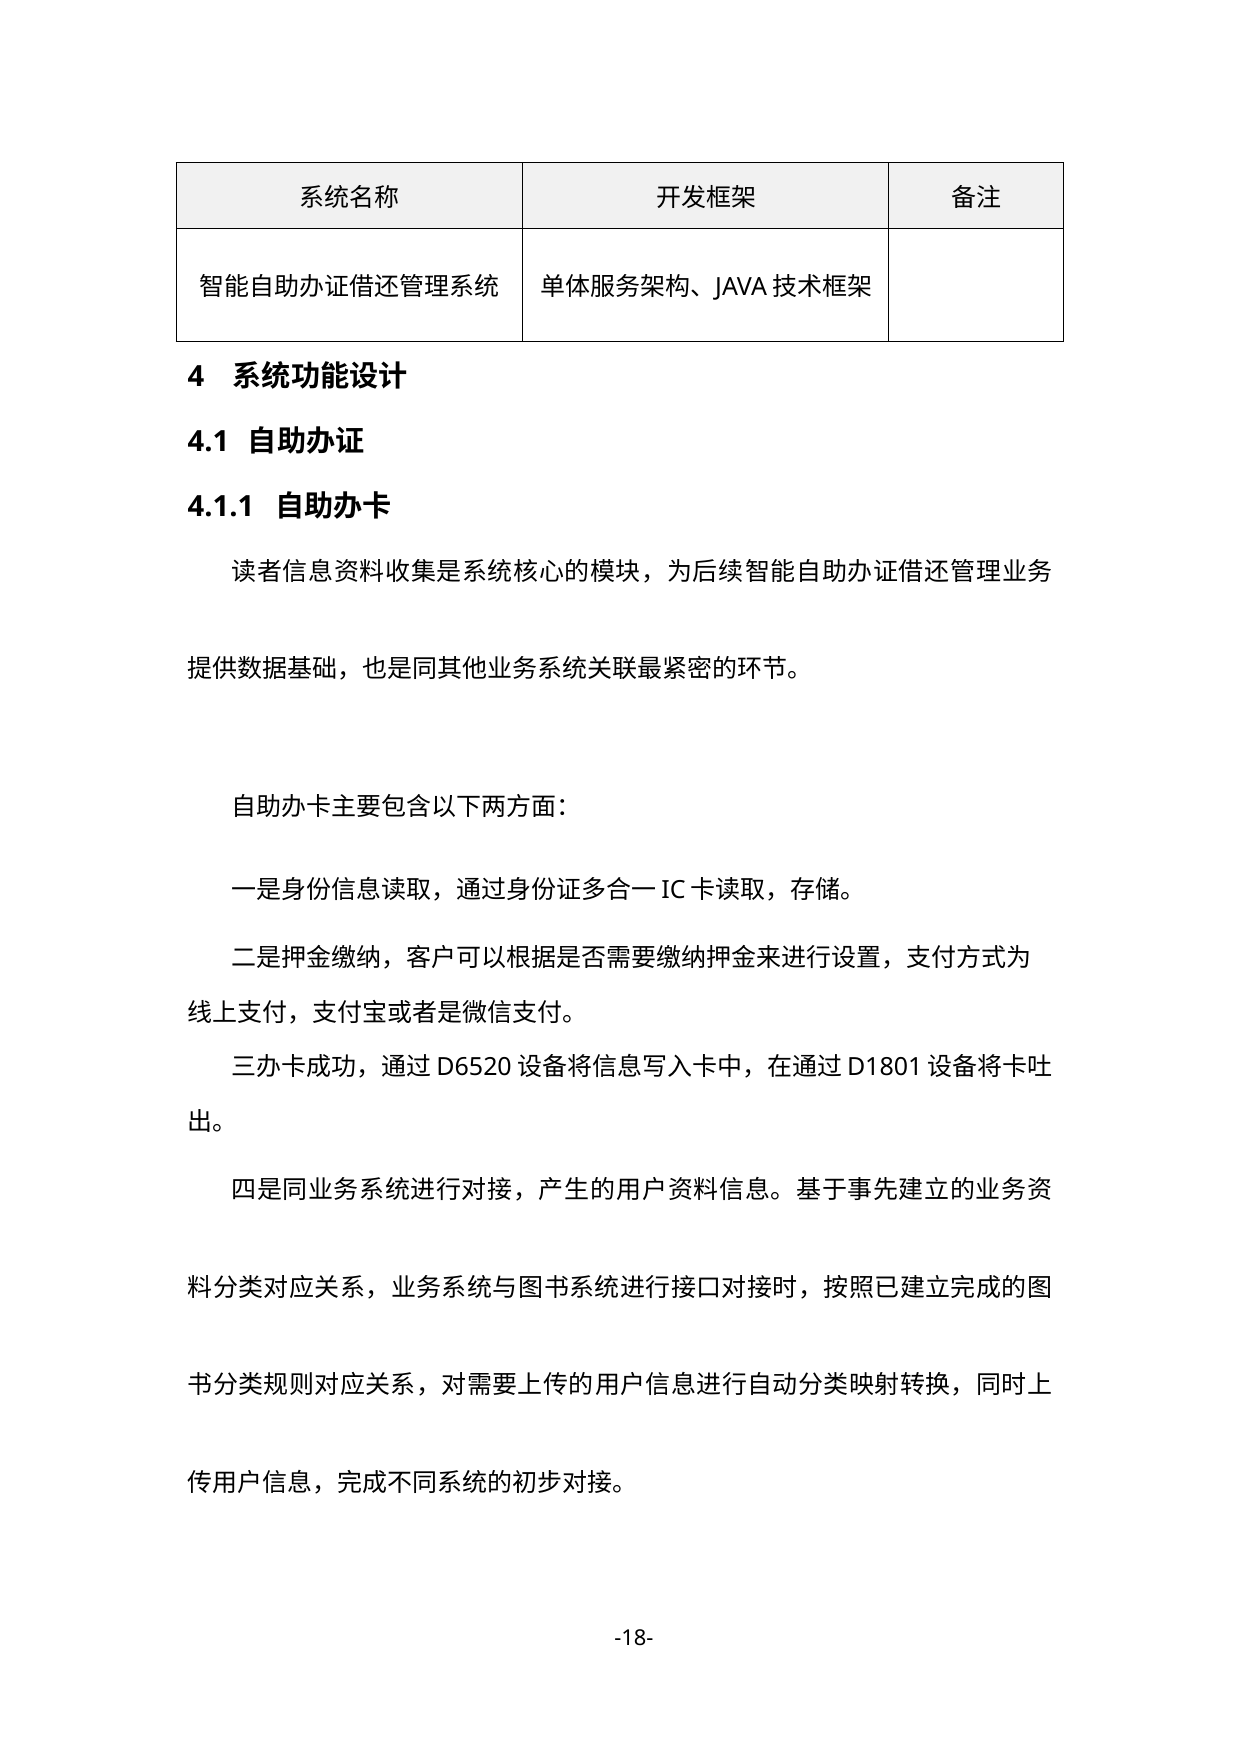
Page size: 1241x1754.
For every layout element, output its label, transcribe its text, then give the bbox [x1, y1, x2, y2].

table_cell 单体服务架构、JAVA技术框架 [523, 229, 888, 341]
subtitle 系统功能设计 [187, 342, 1053, 407]
subtitle 自助办证 [187, 407, 1053, 472]
text 二是押金缴纳，客户可以根据是否需要缴纳押金来进行设置，支付方式为线上支付，支付宝或者是微信支付。 [187, 938, 1053, 1028]
text 四是同业务系统进行对接，产生的用户资料信息。基于事先建立的业务资料分类对应关系，业务系统与图书系统进行接口对接时，按照已建立完成的图书分类规则对应关系，对需要上传的用户信息进行自动分类映射转换，同时上传用户信息，完成不同系统的初步对接。 [187, 1155, 1053, 1513]
text 一是身份信息读取，通过身份证多合一IC卡读取，存储。 [187, 855, 1053, 920]
table_cell [889, 229, 1063, 341]
table_header 备注 [889, 163, 1063, 228]
text 自助办卡主要包含以下两方面： [187, 772, 1053, 837]
table_cell 智能自助办证借还管理系统 [177, 229, 522, 341]
text 三办卡成功，通过D6520设备将信息写入卡中，在通过D1801设备将卡吐出。 [187, 1047, 1053, 1137]
list 自助办卡 [187, 472, 1053, 537]
table_header 系统名称 [177, 163, 522, 228]
text 读者信息资料收集是系统核心的模块，为后续智能自助办证借还管理业务提供数据基础，也是同其他业务系统关联最紧密的环节。 [187, 537, 1053, 699]
table_header 开发框架 [523, 163, 888, 228]
